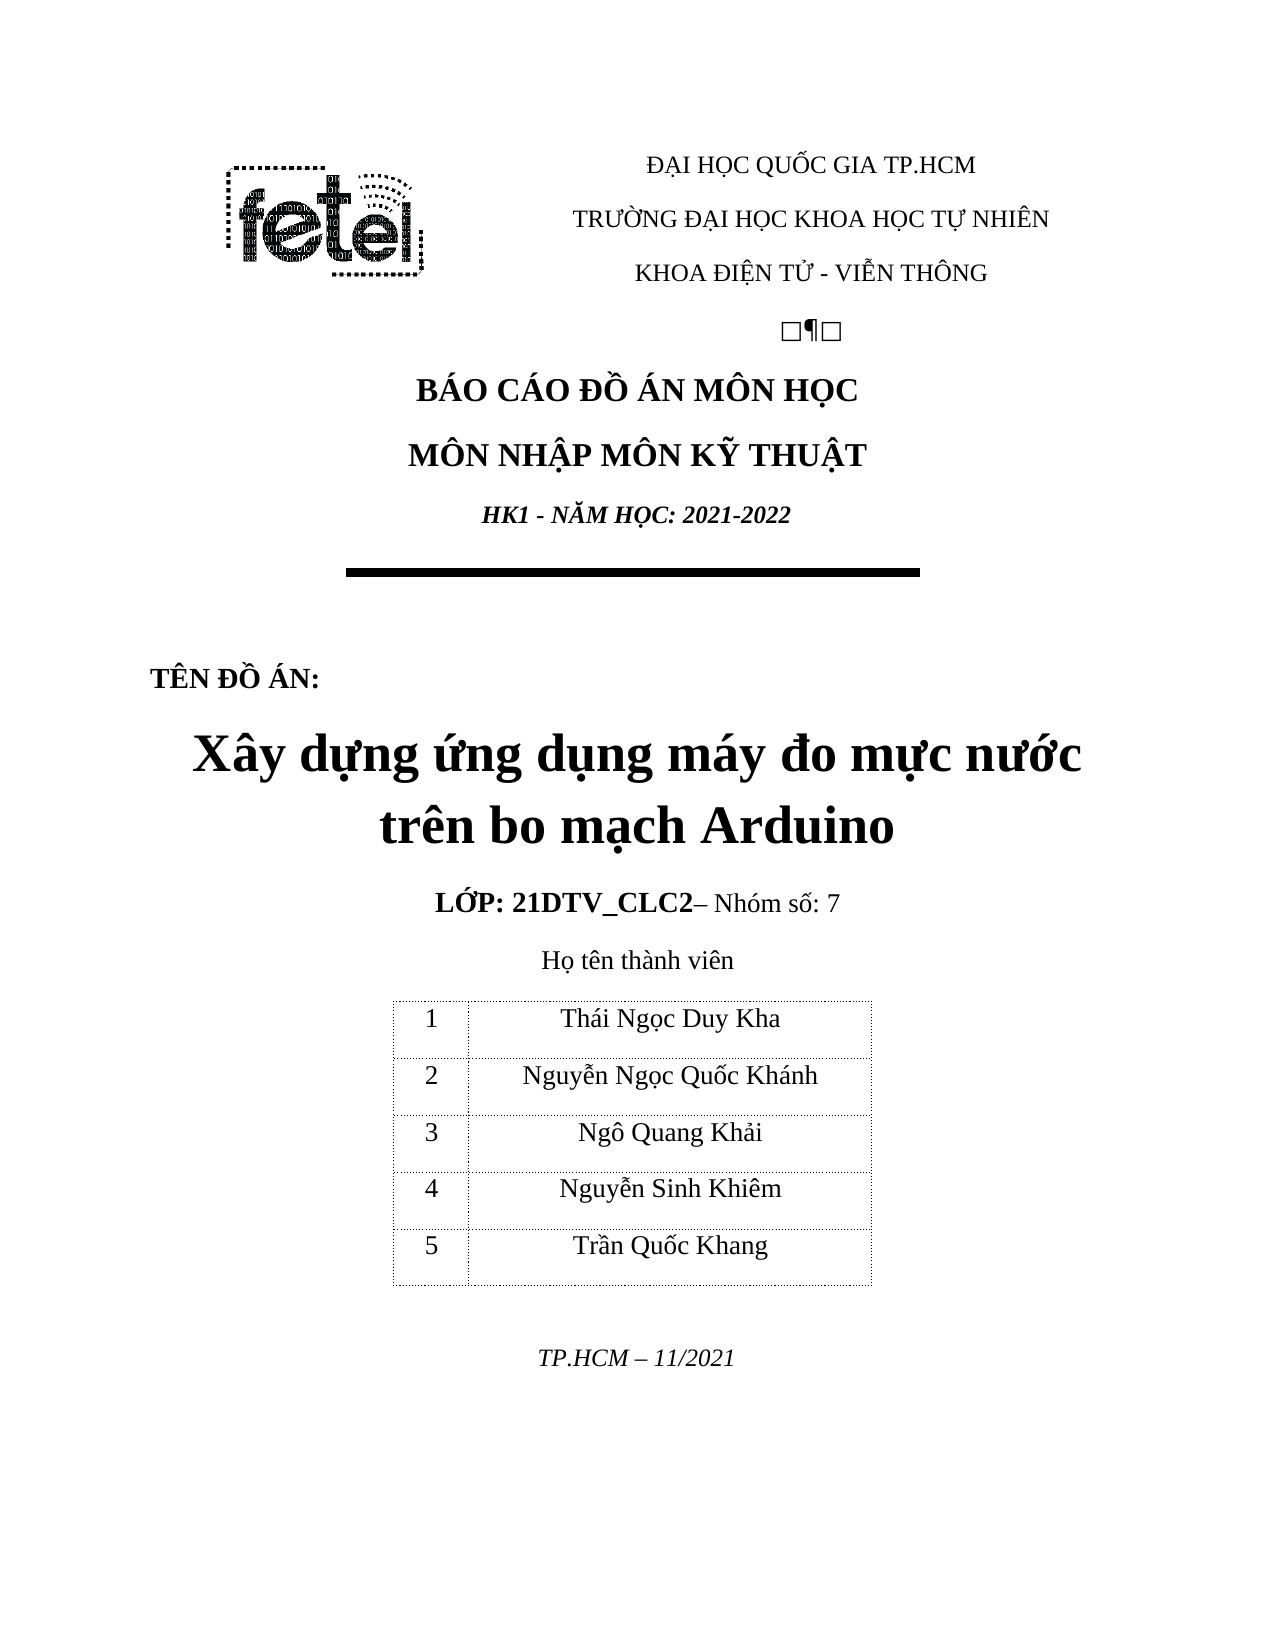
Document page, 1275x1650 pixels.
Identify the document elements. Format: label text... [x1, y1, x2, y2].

table_cell 2 [394, 1058, 469, 1115]
table_cell 3 [394, 1115, 469, 1172]
table_header ĐẠI HỌC QUỐC GIA TP.HCM TRƯỜNG ĐẠI HỌC KHOA HỌC TỰ NHIÊN KHOA ĐIỆN TỬ - VIỄN THÔNG □¶□ [497, 150, 1125, 370]
text Xây dựng ứng dụng máy đo mực nước trên bo mạch Arduino [150, 721, 1125, 855]
table_header [150, 150, 497, 370]
table_cell Nguyễn Ngọc Quốc Khánh [469, 1058, 872, 1115]
text HK1 - NĂM HỌC: 2021-2022 [150, 500, 1125, 529]
table_header 1 [394, 1001, 469, 1058]
table_cell Trần Quốc Khang [469, 1229, 872, 1285]
table_header Thái Ngọc Duy Kha [469, 1001, 872, 1058]
picture [177, 150, 470, 294]
table_cell 5 [394, 1229, 469, 1285]
text Họ tên thành viên [150, 944, 1125, 976]
table_cell Ngô Quang Khải [469, 1115, 872, 1172]
text TÊN ĐỒ ÁN: [150, 662, 1125, 695]
text BÁO CÁO ĐỒ ÁN MÔN HỌC [150, 370, 1125, 409]
table_cell 4 [394, 1172, 469, 1228]
text MÔN NHẬP MÔN KỸ THUẬT [150, 435, 1125, 473]
text LỚP: 21DTV_CLC2– Nhóm số: 7 [150, 885, 1125, 918]
table_cell Nguyễn Sinh Khiêm [469, 1172, 872, 1228]
text TP.HCM – 11/2021 [150, 1343, 1125, 1372]
